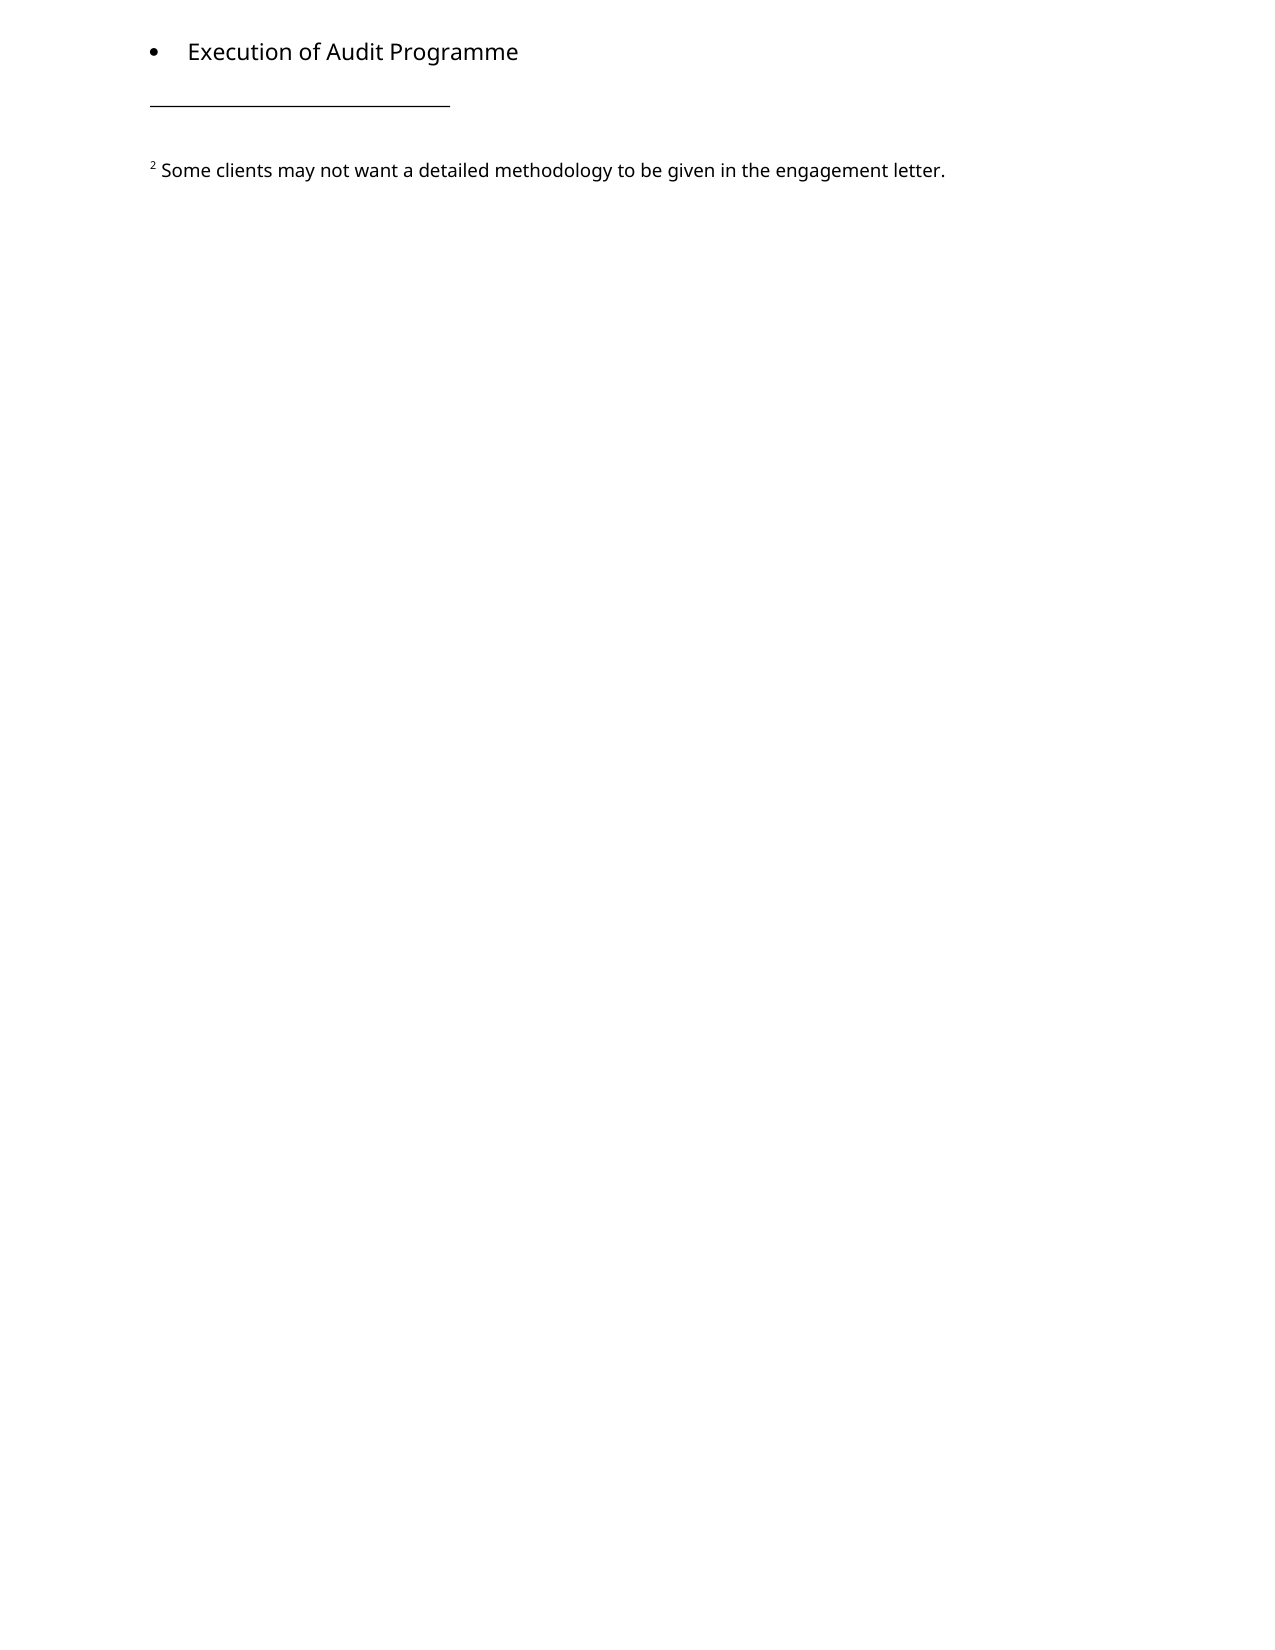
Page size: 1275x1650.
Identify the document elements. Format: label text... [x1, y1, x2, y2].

text 2 Some clients may not want a detailed methodology to be given in the engagement letter. [150, 157, 1148, 183]
list Execution of Audit Programme [150, 35, 1148, 67]
